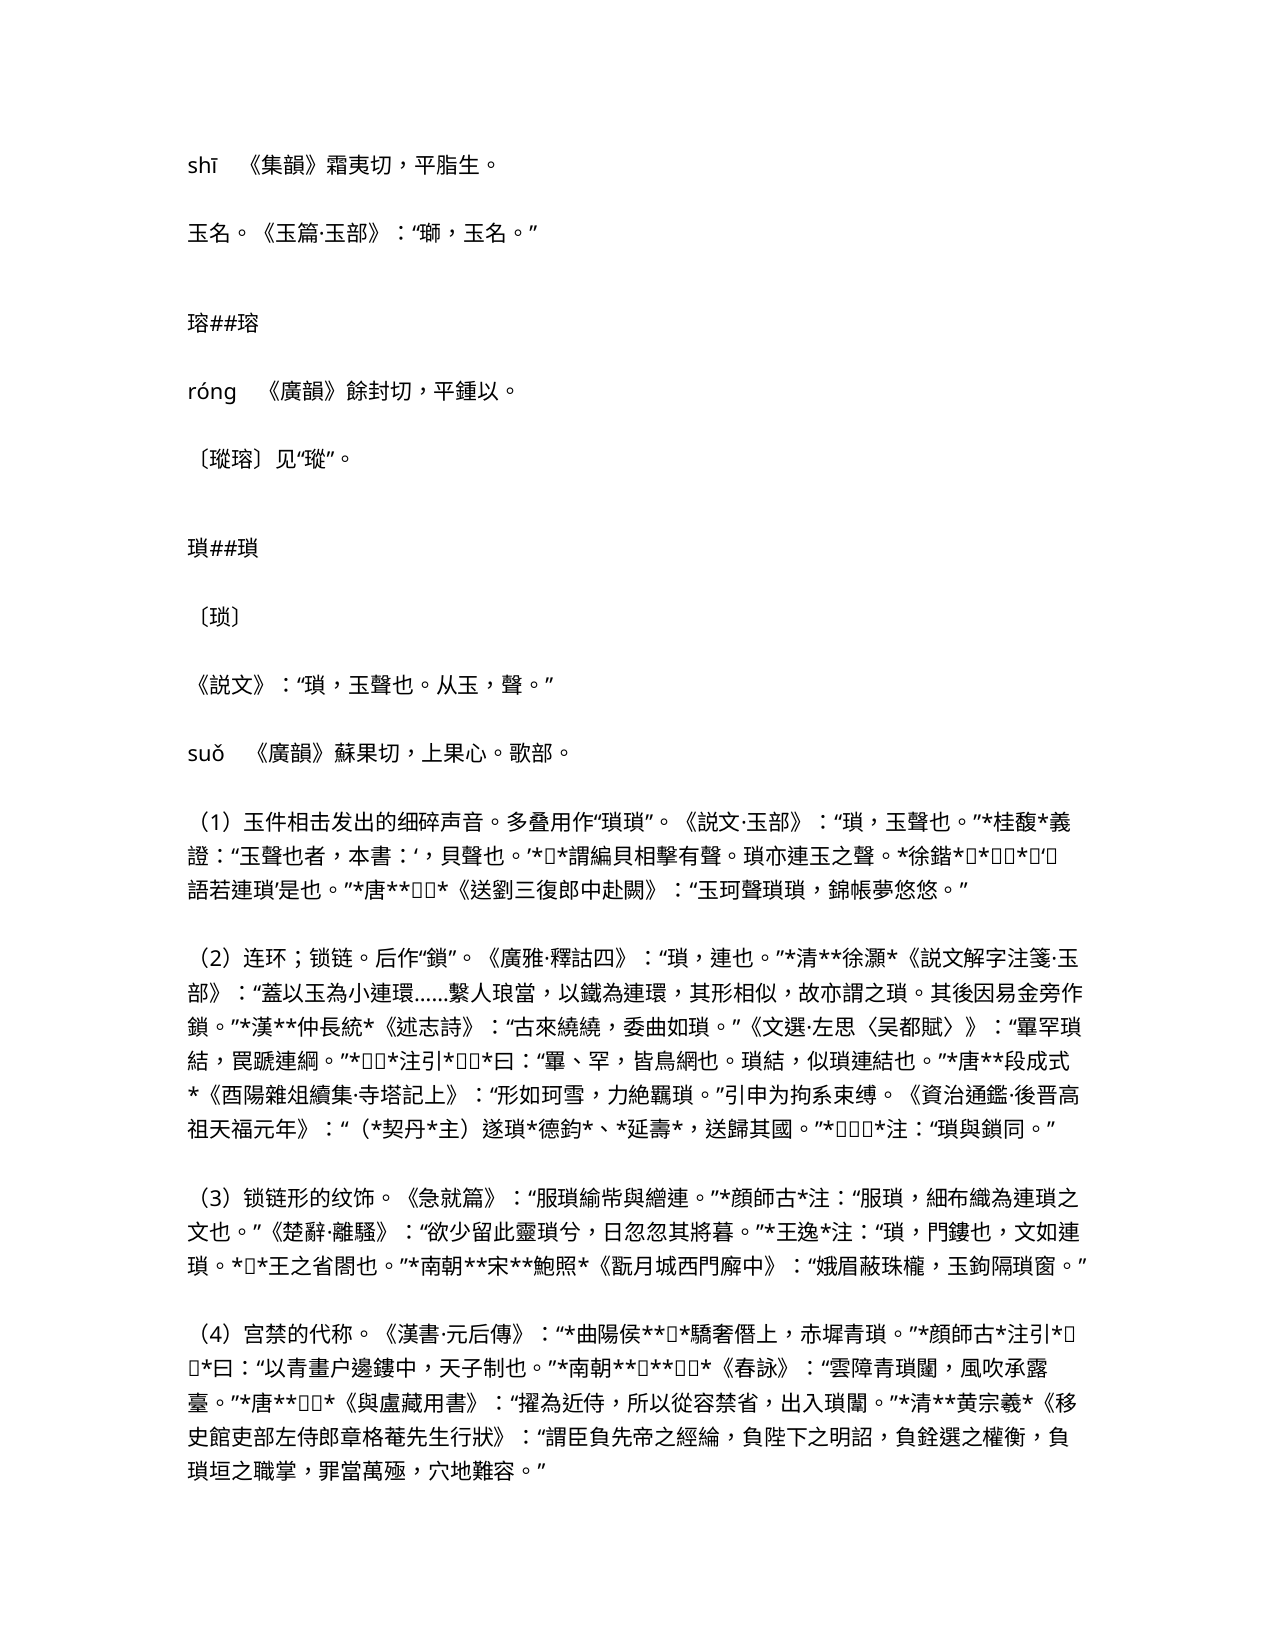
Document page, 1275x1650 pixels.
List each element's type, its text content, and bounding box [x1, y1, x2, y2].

text 瑢##瑢 róng 《廣韻》餘封切，平鍾以。 〔瑽瑢〕见“瑽”。 [187, 307, 1087, 508]
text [187, 533, 1087, 1486]
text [187, 150, 1087, 282]
